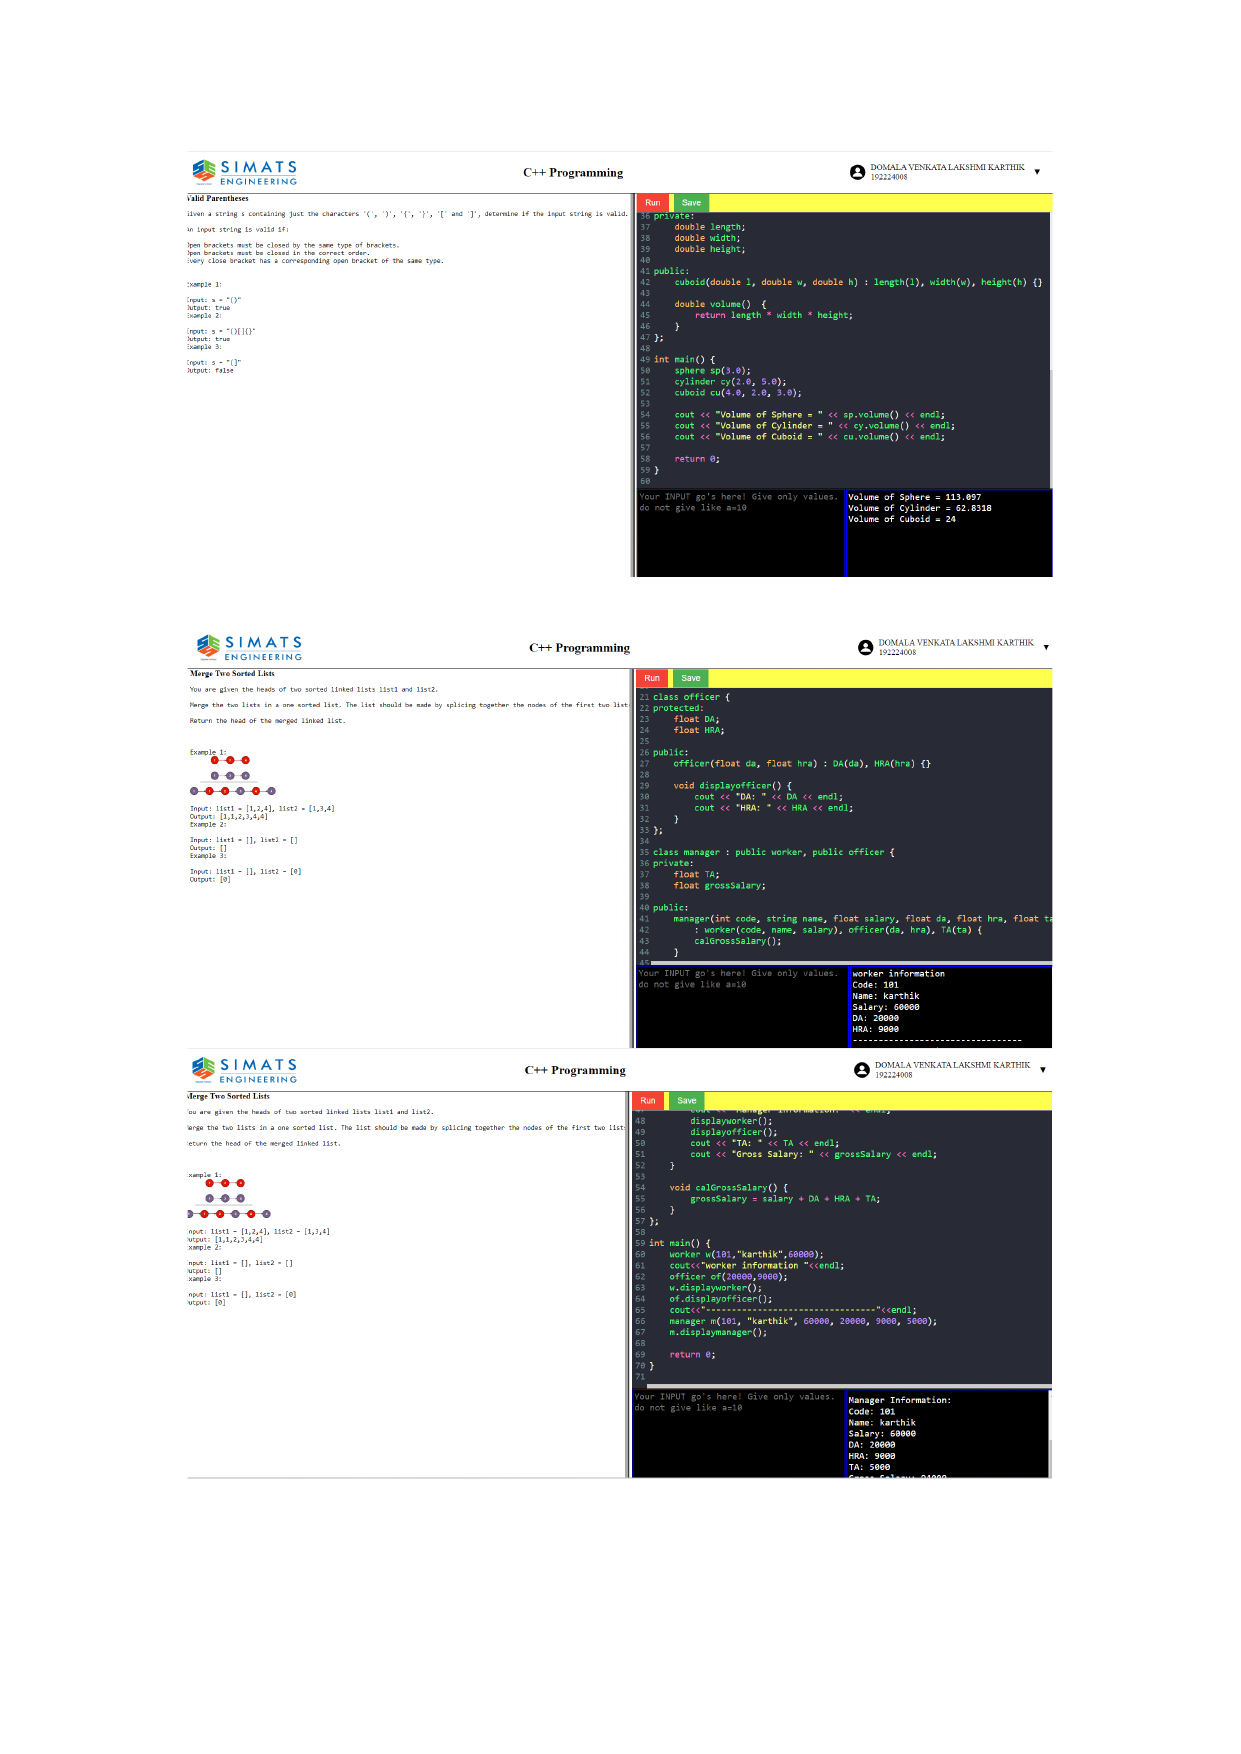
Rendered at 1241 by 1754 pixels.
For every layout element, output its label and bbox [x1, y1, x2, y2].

picture [187, 150, 1053, 577]
picture [187, 627, 1053, 1479]
